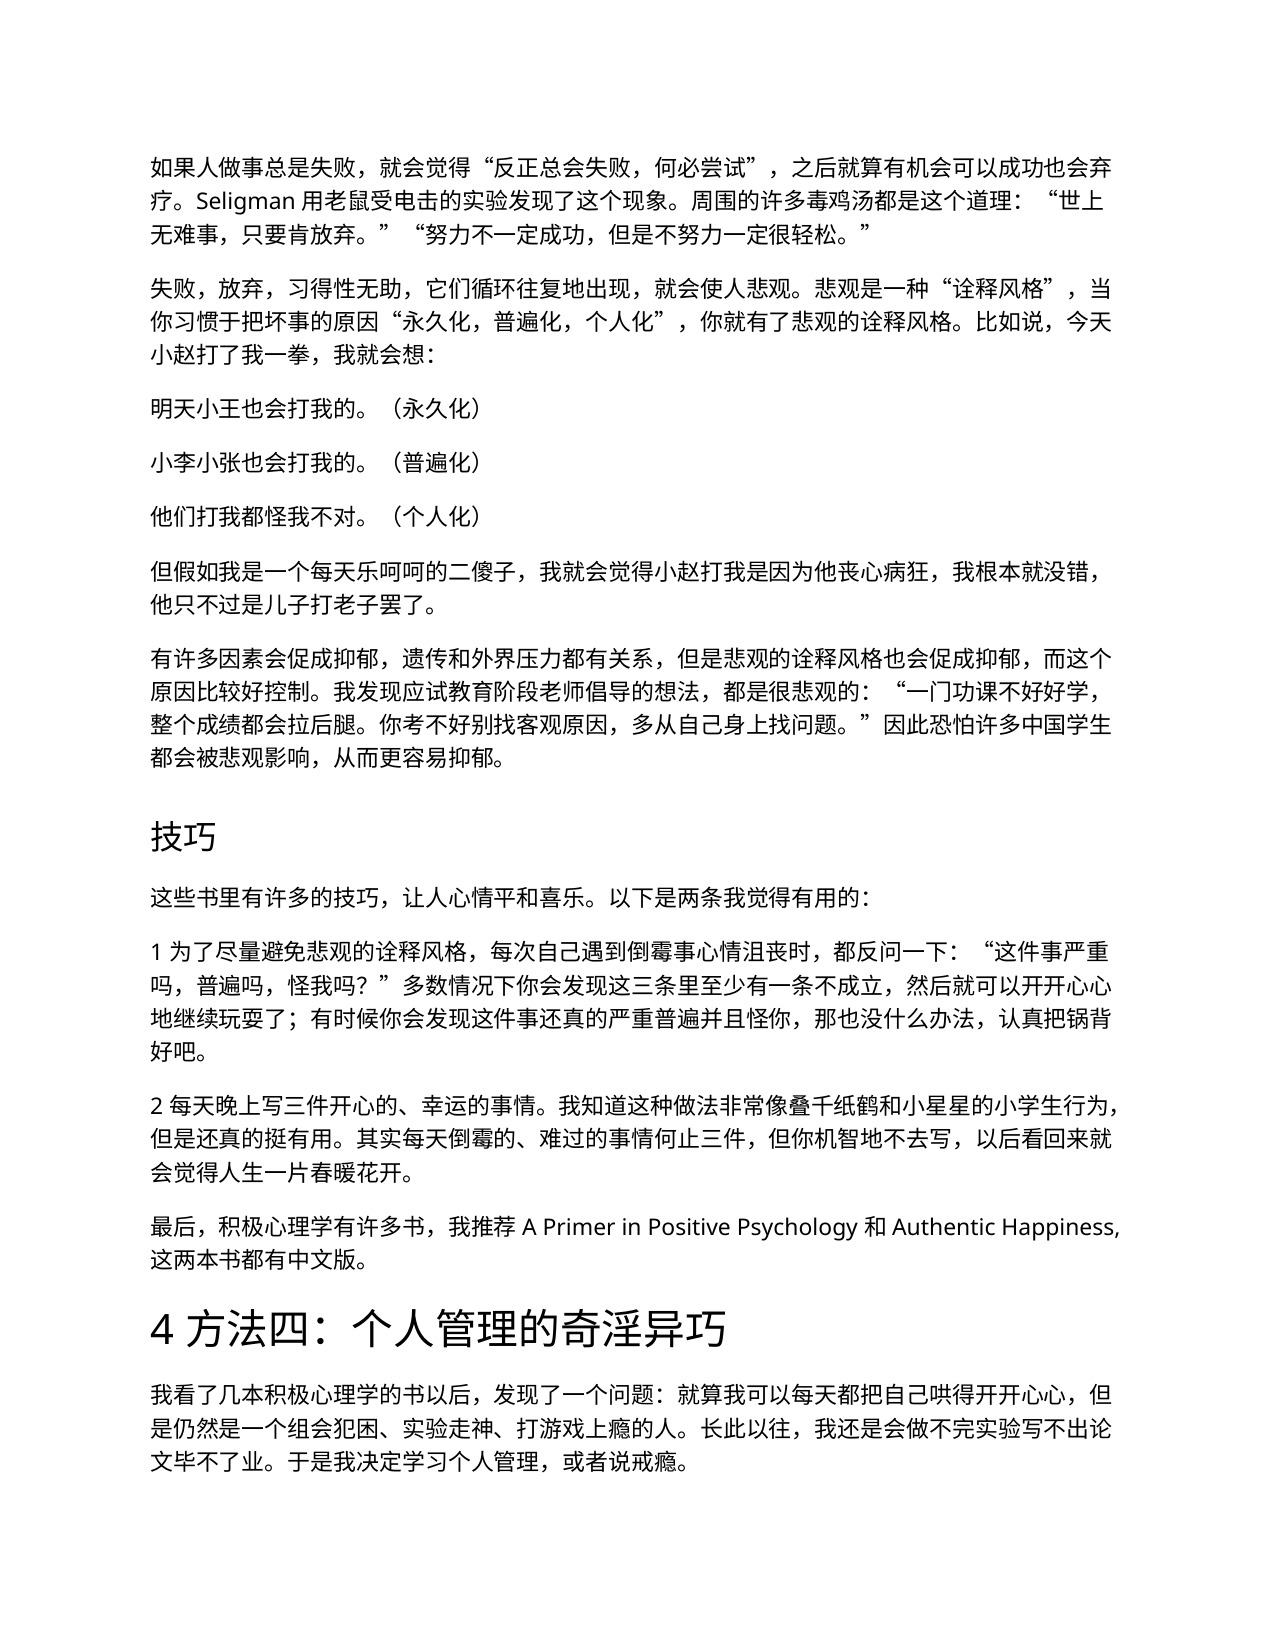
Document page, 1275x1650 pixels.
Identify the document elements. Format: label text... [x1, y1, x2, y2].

text 最后，积极心理学有许多书，我推荐 A Primer in Positive Psychology 和 Authentic Happiness, 这两本书都有中文版。 [150, 1209, 1125, 1275]
subtitle 技巧 [150, 811, 1125, 859]
text 小李小张也会打我的。（普遍化） [150, 445, 1125, 478]
text 这些书里有许多的技巧，让人心情平和喜乐。以下是两条我觉得有用的： [150, 880, 1125, 913]
text 有许多因素会促成抑郁，遗传和外界压力都有关系，但是悲观的诠释风格也会促成抑郁，而这个原因比较好控制。我发现应试教育阶段老师倡导的想法，都是很悲观的：“一门功课不好好学，整个成绩都会拉后腿。你考不好别找客观原因，多从自己身上找问题。”因此恐怕许多中国学生都会被悲观影响，从而更容易抑郁。 [150, 641, 1125, 773]
text 1 为了尽量避免悲观的诠释风格，每次自己遇到倒霉事心情沮丧时，都反问一下：“这件事严重吗，普遍吗，怪我吗？”多数情况下你会发现这三条里至少有一条不成立，然后就可以开开心心地继续玩耍了；有时候你会发现这件事还真的严重普遍并且怪你，那也没什么办法，认真把锅背好吧。 [150, 934, 1125, 1067]
text 如果人做事总是失败，就会觉得“反正总会失败，何必尝试”，之后就算有机会可以成功也会弃疗。Seligman 用老鼠受电击的实验发现了这个现象。周围的许多毒鸡汤都是这个道理：“世上无难事，只要肯放弃。”“努力不一定成功，但是不努力一定很轻松。” [150, 150, 1125, 250]
text 失败，放弃，习得性无助，它们循环往复地出现，就会使人悲观。悲观是一种“诠释风格”，当你习惯于把坏事的原因“永久化，普遍化，个人化”，你就有了悲观的诠释风格。比如说，今天小赵打了我一拳，我就会想： [150, 271, 1125, 370]
text 我看了几本积极心理学的书以后，发现了一个问题：就算我可以每天都把自己哄得开开心心，但是仍然是一个组会犯困、实验走神、打游戏上瘾的人。长此以往，我还是会做不完实验写不出论文毕不了业。于是我决定学习个人管理，或者说戒瘾。 [150, 1377, 1125, 1477]
text 但假如我是一个每天乐呵呵的二傻子，我就会觉得小赵打我是因为他丧心病狂，我根本就没错，他只不过是儿子打老子罢了。 [150, 553, 1125, 620]
text 明天小王也会打我的。（永久化） [150, 391, 1125, 424]
subtitle 4 方法四：个人管理的奇淫异巧 [150, 1296, 1125, 1357]
text 2 每天晚上写三件开心的、幸运的事情。我知道这种做法非常像叠千纸鹤和小星星的小学生行为，但是还真的挺有用。其实每天倒霉的、难过的事情何止三件，但你机智地不去写，以后看回来就会觉得人生一片春暖花开。 [150, 1088, 1125, 1188]
text 他们打我都怪我不对。（个人化） [150, 499, 1125, 532]
